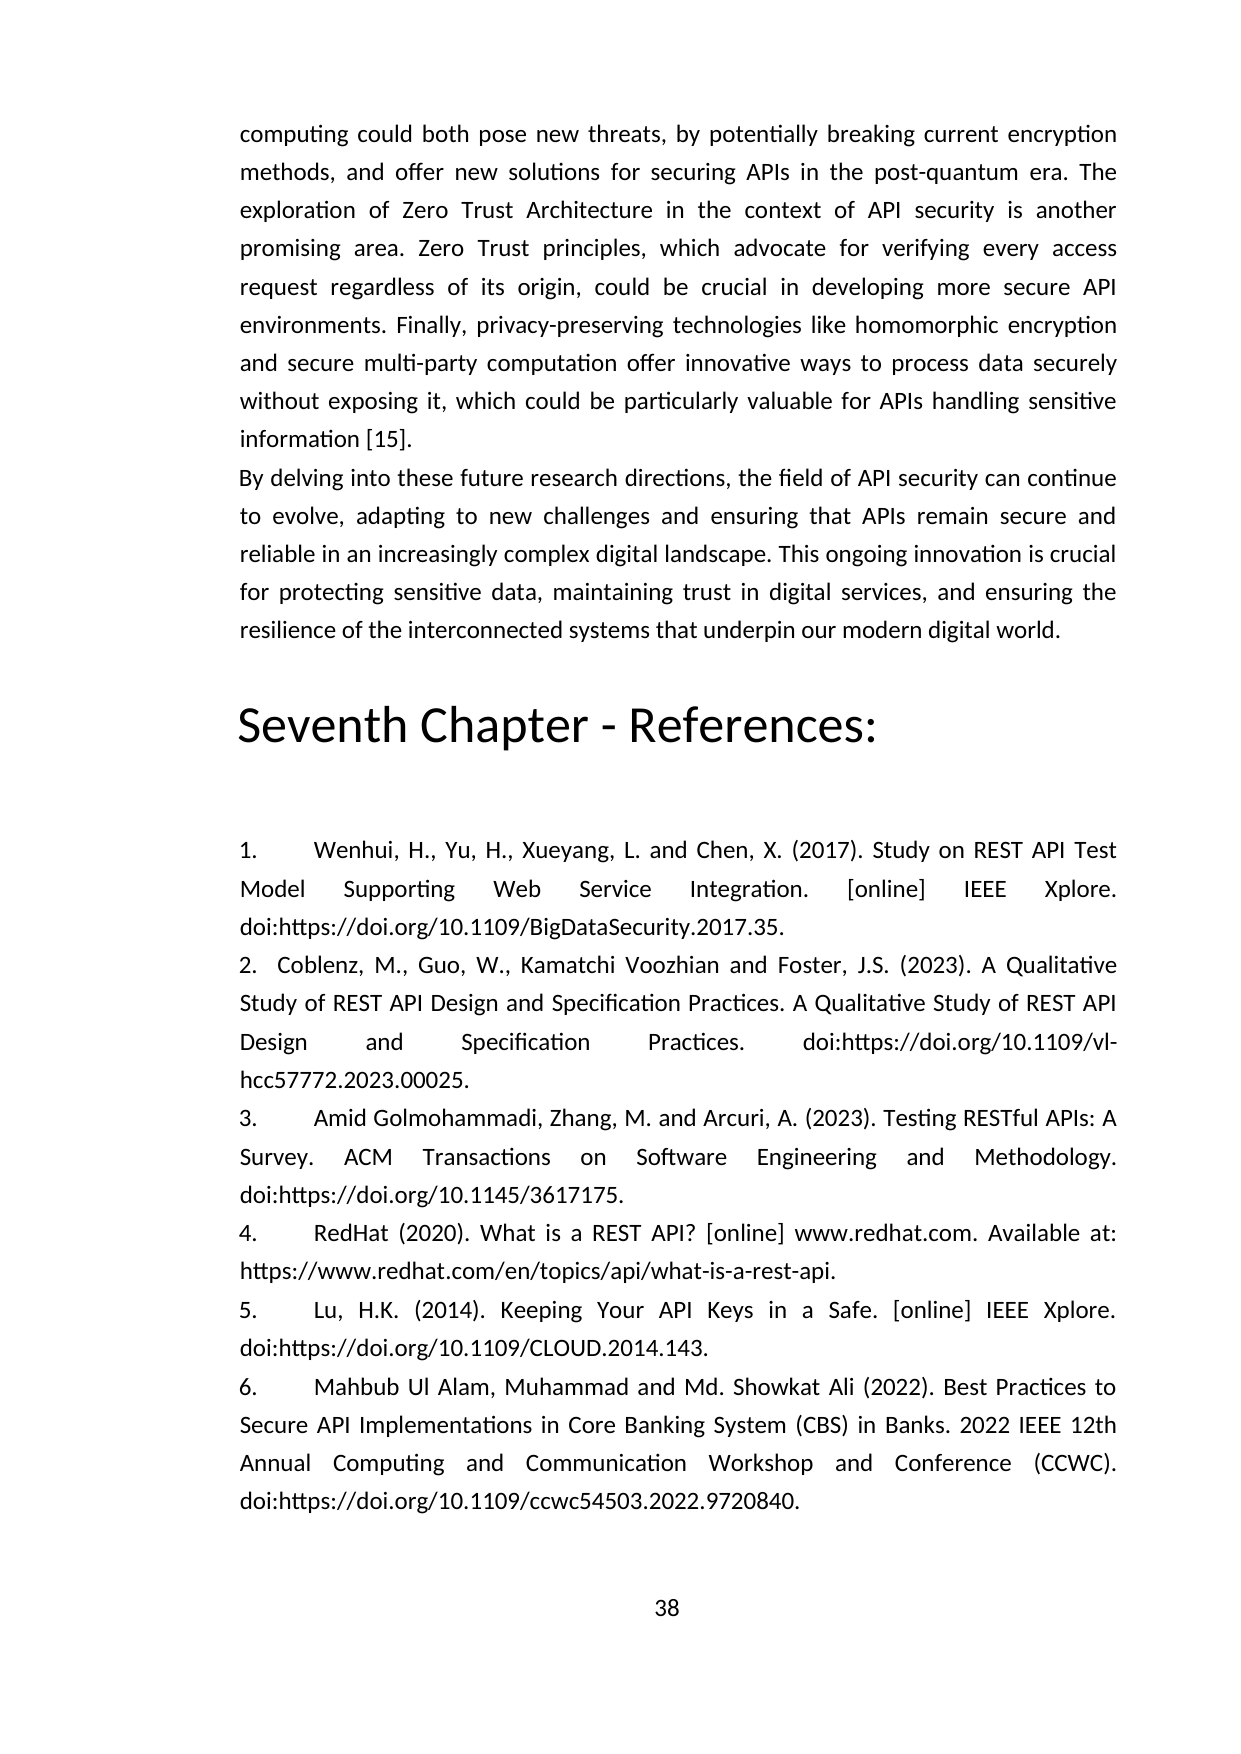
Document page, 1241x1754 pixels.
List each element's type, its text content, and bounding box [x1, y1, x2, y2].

text 2. Coblenz, M., Guo, W., Kamatchi Voozhian and Foster, J.S. (2023). A Qualitative Study of REST API Design and Specification Practices. A Qualitative Study of REST API Design and Specification Practices. doi:https://doi.org/10.1109/vl-hcc57772.2023.00025. [238, 949, 1118, 1094]
text 5. Lu, H.K. (2014). Keeping Your API Keys in a Safe. [online] IEEE Xplore. doi:https://doi.org/10.1109/CLOUD.2014.143. [238, 1294, 1118, 1363]
text 1. Wenhui, H., Yu, H., Xueyang, L. and Chen, X. (2017). Study on REST API Test Model Supporting Web Service Integration. [online] IEEE Xplore. doi:https://doi.org/10.1109/BigDataSecurity.2017.35. [238, 834, 1118, 941]
text 4. RedHat (2020). What is a REST API? [online] www.redhat.com. Available at: https://www.redhat.com/en/topics/api/what-is-a-rest-api. [238, 1217, 1118, 1286]
text By delving into these future research directions, the field of API security can continue to evolve, adapting to new challenges and ensuring that APIs remain secure and reliable in an increasingly complex digital landscape. This ongoing innovation is crucial for protecting sensitive data, maintaining trust in digital services, and ensuring the resilience of the interconnected systems that underpin our modern digital world. [238, 462, 1118, 645]
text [238, 118, 1118, 454]
subtitle Seventh Chapter - References: [237, 692, 1118, 755]
text 6. Mahbub Ul Alam, Muhammad and Md. Showkat Ali (2022). Best Practices to Secure API Implementations in Core Banking System (CBS) in Banks. 2022 IEEE 12th Annual Computing and Communication Workshop and Conference (CCWC). doi:https://doi.org/10.1109/ccwc54503.2022.9720840. [238, 1371, 1118, 1516]
text 3. Amid Golmohammadi, Zhang, M. and Arcuri, A. (2023). Testing RESTful APIs: A Survey. ACM Transactions on Software Engineering and Methodology. doi:https://doi.org/10.1145/3617175. [238, 1102, 1118, 1209]
